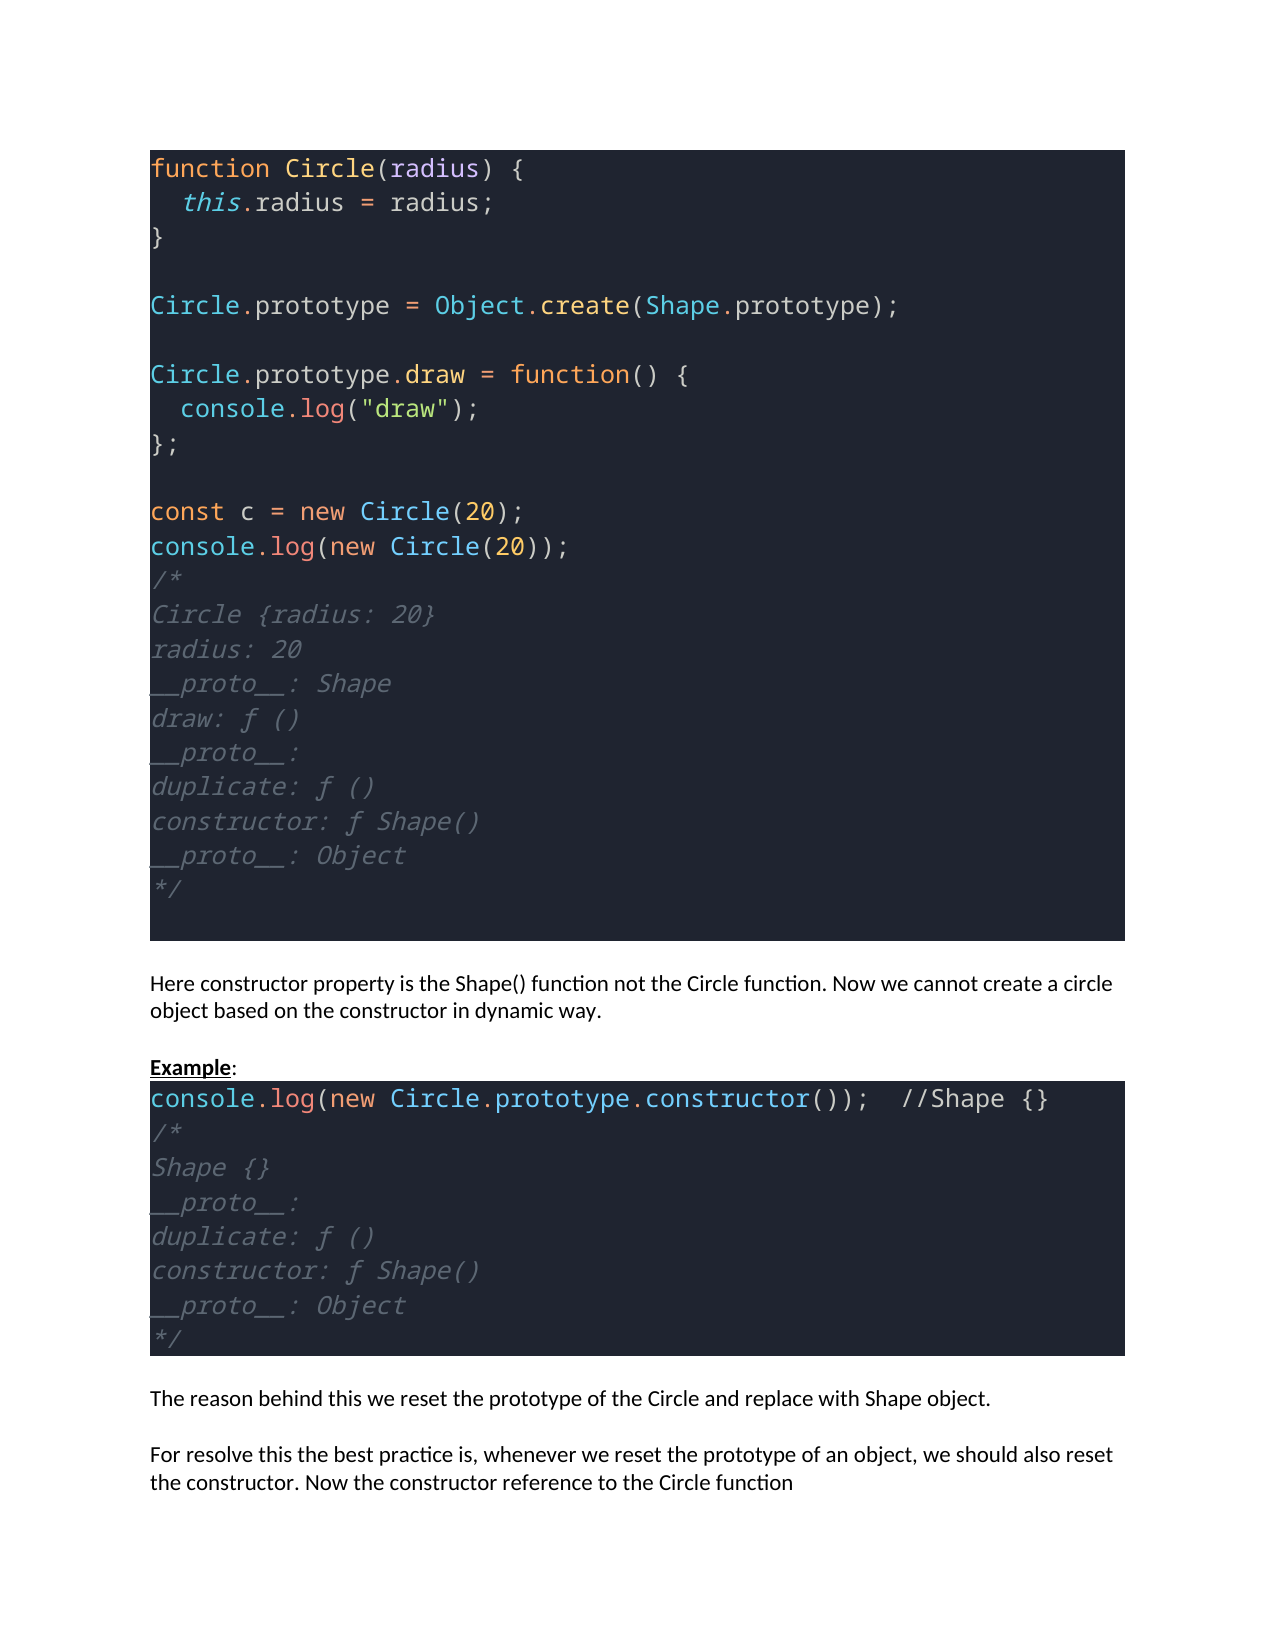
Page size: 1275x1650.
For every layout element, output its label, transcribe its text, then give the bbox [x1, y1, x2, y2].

text Circle.prototype = Object.create(Shape.prototype); [150, 287, 1125, 322]
text constructor: ƒ Shape() [150, 1253, 1125, 1287]
text console.log("draw"); [150, 391, 1125, 425]
text Circle {radius: 20} [150, 597, 1125, 631]
text */ [150, 1321, 1125, 1356]
text __proto__: Shape [150, 666, 1125, 700]
text console.log(new Circle(20)); [150, 528, 1125, 562]
text } [150, 219, 1125, 253]
text __proto__: Object [150, 1287, 1125, 1321]
text draw: ƒ () [150, 700, 1125, 734]
text Here constructor property is the Shape() function not the Circle function. Now we cannot create a circle object based on the constructor in dynamic way. [150, 969, 1125, 1025]
text function Circle(radius) { [150, 150, 1125, 184]
text Circle.prototype.draw = function() { [150, 356, 1125, 391]
text }; [150, 425, 1125, 459]
text duplicate: ƒ () [150, 1218, 1125, 1253]
text __proto__: [150, 734, 1125, 769]
text The reason behind this we reset the prototype of the Circle and replace with Shape object. [150, 1384, 1125, 1412]
text console.log(new Circle.prototype.constructor()); //Shape {} [150, 1081, 1125, 1115]
text __proto__: Object [150, 837, 1125, 872]
text const c = new Circle(20); [150, 494, 1125, 528]
text Shape {} [150, 1149, 1125, 1184]
text /* [150, 562, 1125, 597]
text Example: [150, 1053, 1125, 1081]
text constructor: ƒ Shape() [150, 803, 1125, 837]
text __proto__: [150, 1184, 1125, 1218]
text radius: 20 [150, 631, 1125, 666]
text /* [150, 1115, 1125, 1149]
text this.radius = radius; [150, 184, 1125, 219]
text */ [150, 872, 1125, 906]
text duplicate: ƒ () [150, 769, 1125, 803]
